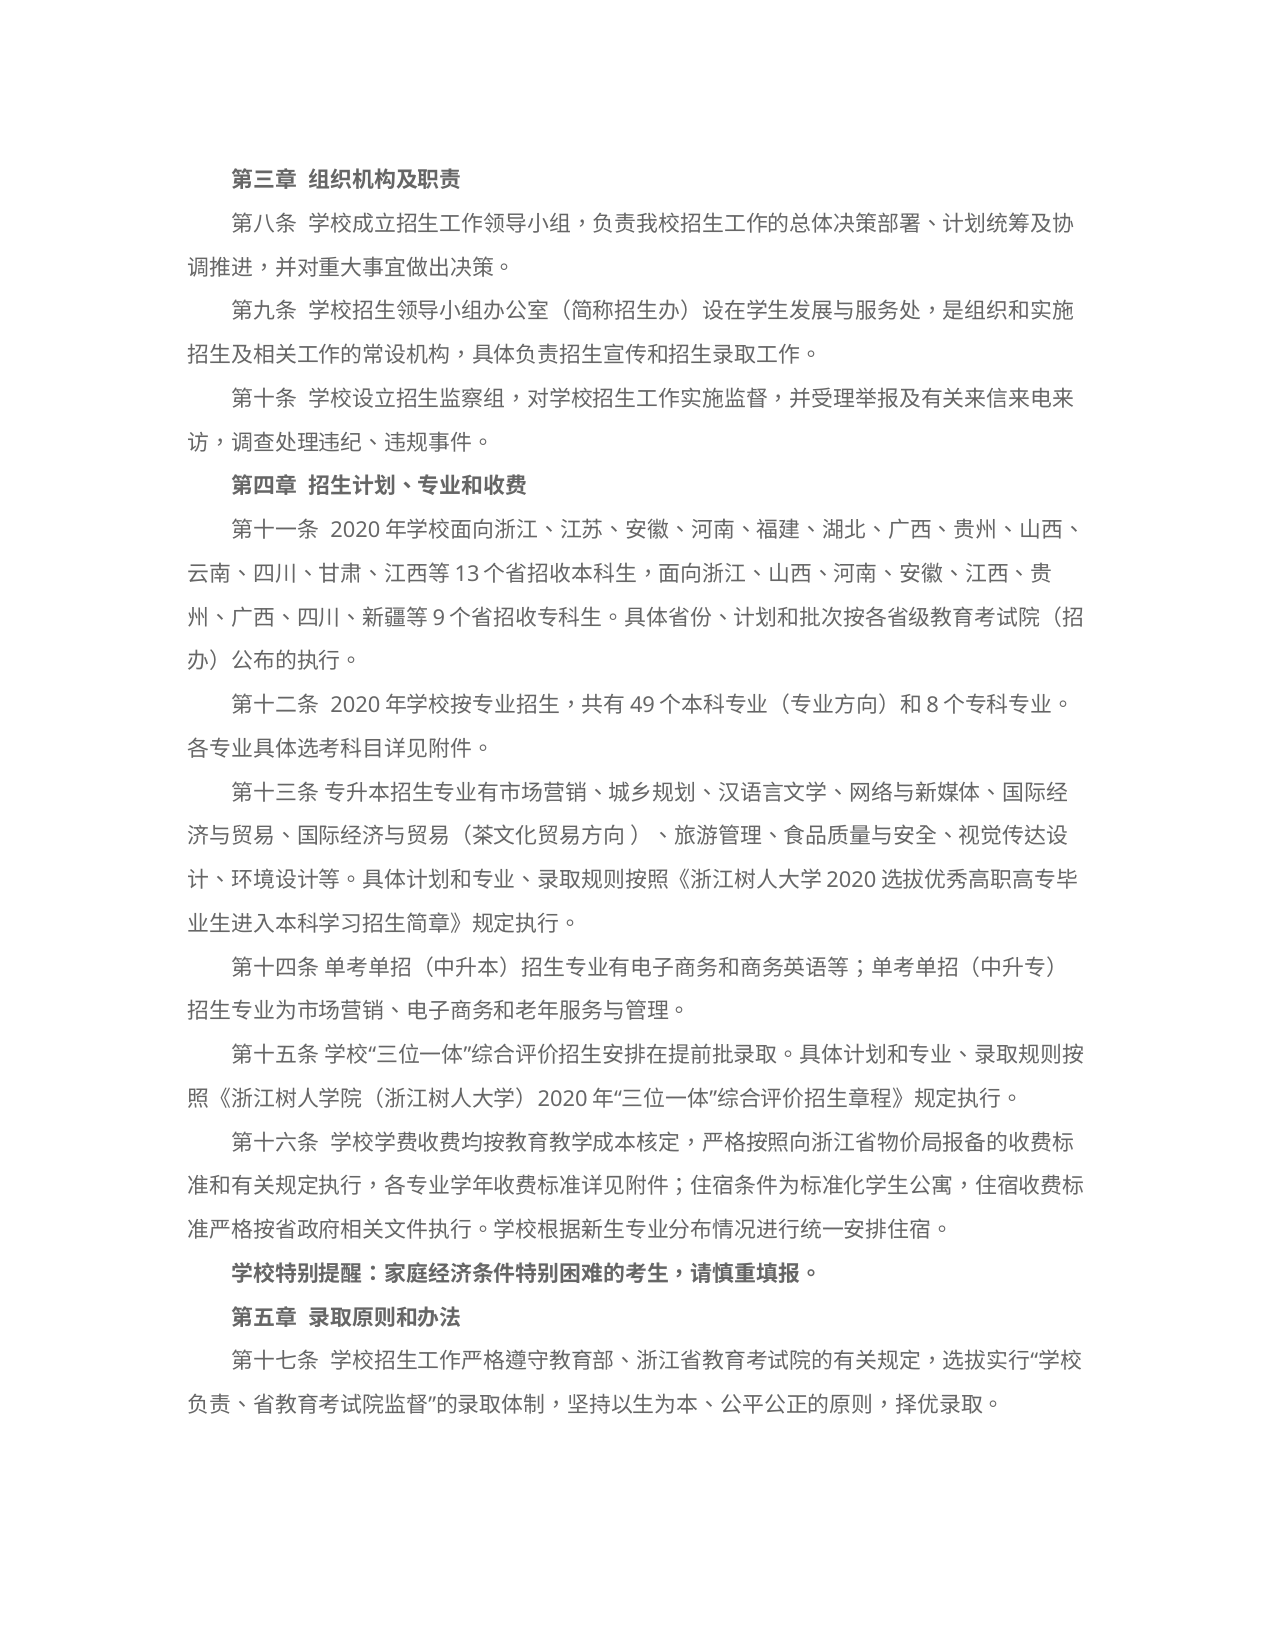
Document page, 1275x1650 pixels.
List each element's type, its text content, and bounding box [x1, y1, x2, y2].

text 学校特别提醒：家庭经济条件特别困难的考生，请慎重填报。 [187, 1244, 1087, 1287]
text 第十一条 2020年学校面向浙江、江苏、安徽、河南、福建、湖北、广西、贵州、山西、云南、四川、甘肃、江西等13个省招收本科生，面向浙江、山西、河南、安徽、江西、贵州、广西、四川、新疆等9个省招收专科生。具体省份、计划和批次按各省级教育考试院（招办）公布的执行。 [187, 500, 1087, 675]
text 第八条 学校成立招生工作领导小组，负责我校招生工作的总体决策部署、计划统筹及协调推进，并对重大事宜做出决策。 [187, 194, 1087, 281]
text 第十三条 专升本招生专业有市场营销、城乡规划、汉语言文学、网络与新媒体、国际经济与贸易、国际经济与贸易（茶文化贸易方向 ）、旅游管理、食品质量与安全、视觉传达设计、环境设计等。具体计划和专业、录取规则按照《浙江树人大学2020选拔优秀高职高专毕业生进入本科学习招生简章》规定执行。 [187, 762, 1087, 937]
text 第十条 学校设立招生监察组，对学校招生工作实施监督，并受理举报及有关来信来电来访，调查处理违纪、违规事件。 [187, 369, 1087, 456]
text 第五章 录取原则和办法 [187, 1287, 1087, 1331]
text 第十四条 单考单招（中升本）招生专业有电子商务和商务英语等；单考单招（中升专）招生专业为市场营销、电子商务和老年服务与管理。 [187, 937, 1087, 1025]
text 第十二条 2020年学校按专业招生，共有49个本科专业（专业方向）和8个专科专业。各专业具体选考科目详见附件。 [187, 675, 1087, 762]
text 第十七条 学校招生工作严格遵守教育部、浙江省教育考试院的有关规定，选拔实行“学校负责、省教育考试院监督”的录取体制，坚持以生为本、公平公正的原则，择优录取。 [187, 1331, 1087, 1419]
text 第十五条 学校“三位一体”综合评价招生安排在提前批录取。具体计划和专业、录取规则按照《浙江树人学院（浙江树人大学）2020年“三位一体”综合评价招生章程》规定执行。 [187, 1025, 1087, 1112]
text 第十六条 学校学费收费均按教育教学成本核定，严格按照向浙江省物价局报备的收费标准和有关规定执行，各专业学年收费标准详见附件；住宿条件为标准化学生公寓，住宿收费标准严格按省政府相关文件执行。学校根据新生专业分布情况进行统一安排住宿。 [187, 1112, 1087, 1244]
text 第九条 学校招生领导小组办公室（简称招生办）设在学生发展与服务处，是组织和实施招生及相关工作的常设机构，具体负责招生宣传和招生录取工作。 [187, 281, 1087, 369]
text 第三章 组织机构及职责 [187, 150, 1087, 194]
text 第四章 招生计划、专业和收费 [187, 456, 1087, 500]
